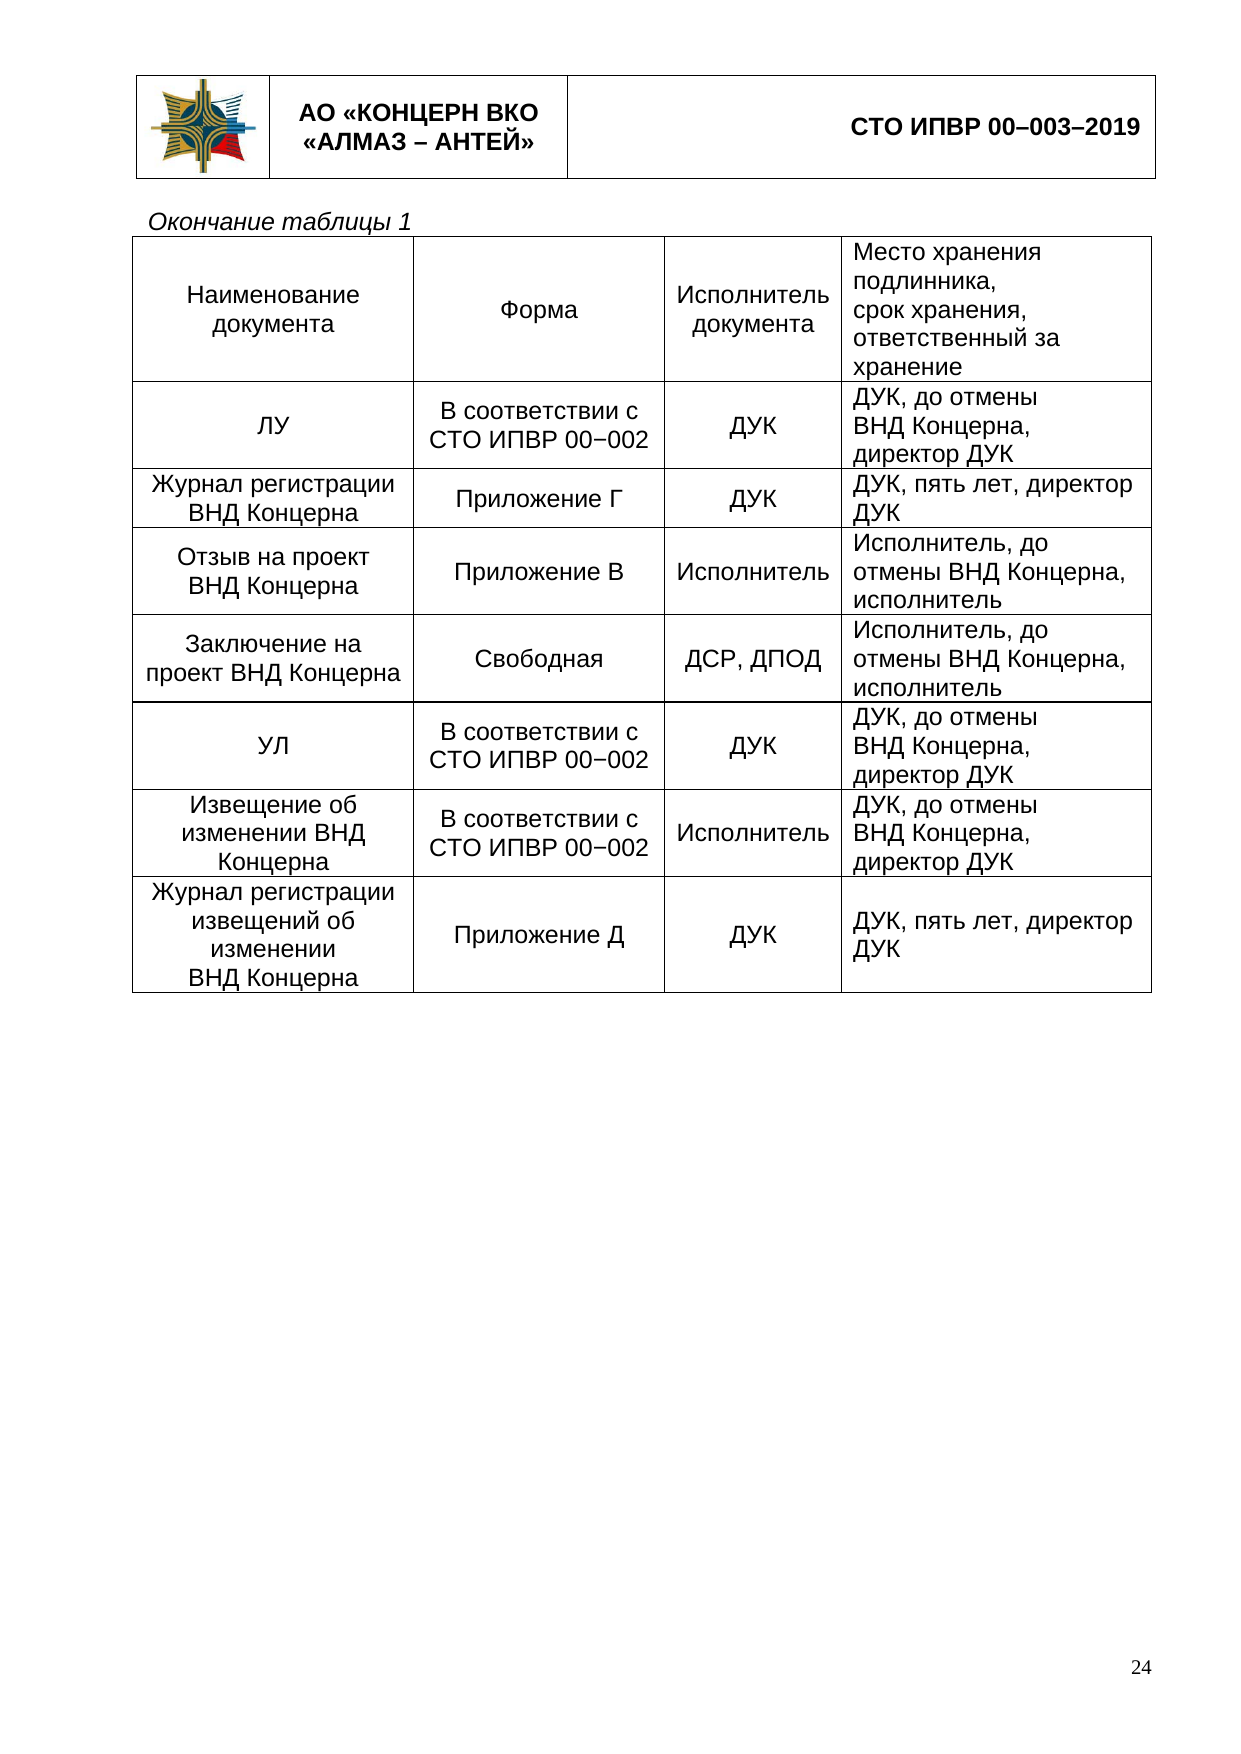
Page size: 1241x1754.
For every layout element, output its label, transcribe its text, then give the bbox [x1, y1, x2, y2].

table_cell Исполнитель [665, 528, 841, 614]
table_header Исполнитель документа [665, 237, 841, 381]
table_cell ДУК, до отмены ВНД Концерна, директор ДУК [842, 790, 1151, 876]
table_cell Исполнитель, до отмены ВНД Концерна, исполнитель [842, 528, 1151, 614]
table_cell ДУК [665, 877, 841, 992]
table_cell Отзыв на проект ВНД Концерна [133, 528, 413, 614]
table_cell ДУК [665, 469, 841, 527]
table_header Место хранения подлинника, срок хранения, ответственный за хранение [842, 237, 1151, 381]
table_cell Журнал регистрации ВНД Концерна [133, 469, 413, 527]
table_cell В соответствии с СТО ИПВР 00−002 [414, 790, 664, 876]
table_cell Исполнитель, до отмены ВНД Концерна, исполнитель [842, 615, 1151, 701]
table_cell Приложение Г [414, 469, 664, 527]
table_cell ДУК, пять лет, директор ДУК [842, 877, 1151, 992]
table_header Наименование документа [133, 237, 413, 381]
table_cell В соответствии с СТО ИПВР 00−002 [414, 382, 664, 468]
table_header Форма [414, 237, 664, 381]
picture [144, 76, 262, 178]
table_cell Извещение об изменении ВНД Концерна [133, 790, 413, 876]
table_cell Приложение Д [414, 877, 664, 992]
text Окончание таблицы 1 [148, 207, 1152, 236]
table_cell ДСР, ДПОД [665, 615, 841, 701]
table_cell ДУК [665, 382, 841, 468]
table_cell Приложение В [414, 528, 664, 614]
table_cell УЛ [133, 703, 413, 789]
table_cell ДУК, пять лет, директор ДУК [842, 469, 1151, 527]
table_cell ДУК, до отмены ВНД Концерна, директор ДУК [842, 382, 1151, 468]
table_cell В соответствии с СТО ИПВР 00−002 [414, 703, 664, 789]
table_cell Журнал регистрации извещений об изменении ВНД Концерна [133, 877, 413, 992]
table_cell ЛУ [133, 382, 413, 468]
table_cell Заключение на проект ВНД Концерна [133, 615, 413, 701]
table_cell ДУК, до отмены ВНД Концерна, директор ДУК [842, 703, 1151, 789]
table_cell ДУК [665, 703, 841, 789]
table_cell Свободная [414, 615, 664, 701]
table_cell Исполнитель [665, 790, 841, 876]
